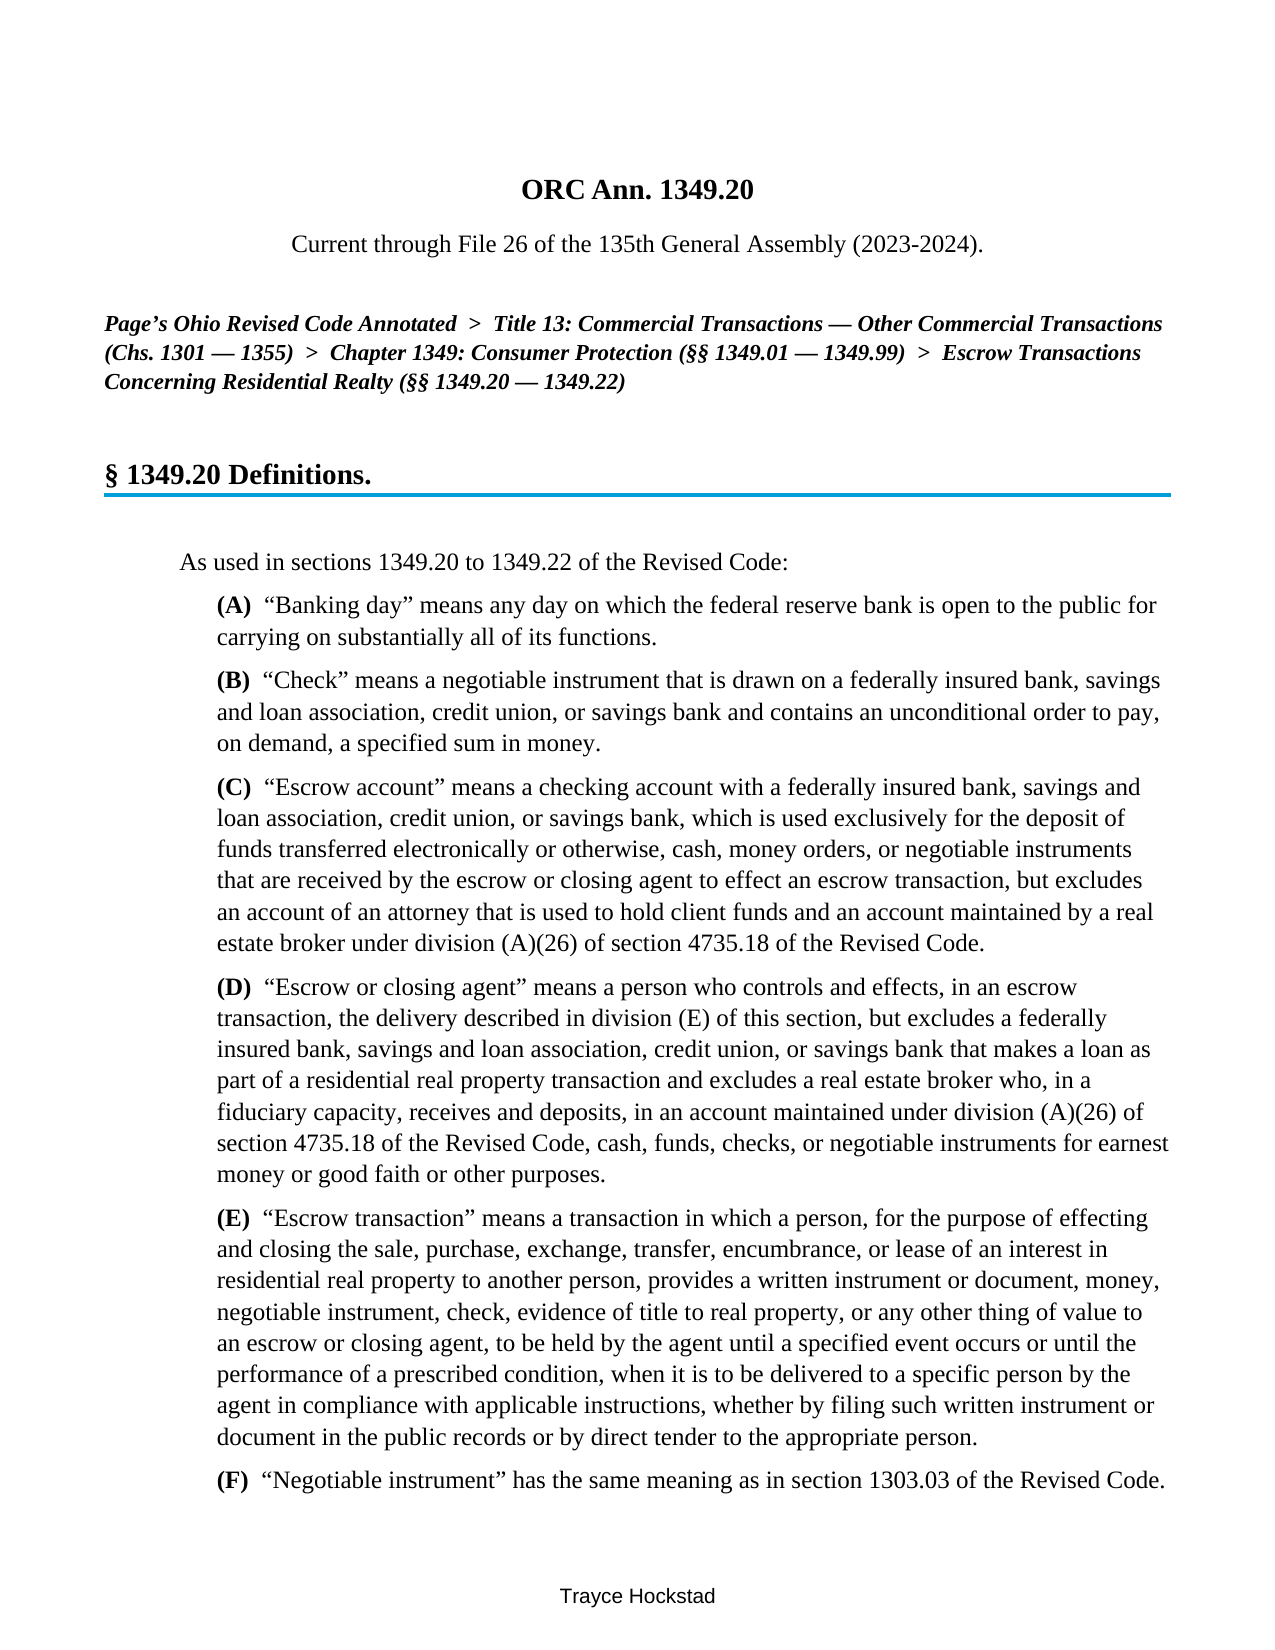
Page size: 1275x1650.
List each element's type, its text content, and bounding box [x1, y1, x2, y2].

subtitle ORC Ann. 1349.20 [104, 170, 1171, 205]
text As used in sections 1349.20 to 1349.22 of the Revised Code: [179, 544, 1171, 576]
text (F) “Negotiable instrument” has the same meaning as in section 1303.03 of the Revised Code. [217, 1463, 1171, 1494]
text (C) “Escrow account” means a checking account with a federally insured bank, savings and loan association, credit union, or savings bank, which is used exclusively for the deposit of funds transferred electronically or otherwise, cash, money orders, or negotiable instruments that are received by the escrow or closing agent to effect an escrow transaction, but excludes an account of an attorney that is used to hold client funds and an account maintained by a real estate broker under division (A)(26) of section 4735.18 of the Revised Code. [217, 769, 1171, 957]
text Page’s Ohio Revised Code Annotated > Title 13: Commercial Transactions — Other Commercial Transactions (Chs. 1301 — 1355) > Chapter 1349: Consumer Protection (§§ 1349.01 — 1349.99) > Escrow Transactions Concerning Residential Realty (§§ 1349.20 — 1349.22) [104, 307, 1171, 394]
text (A) “Banking day” means any day on which the federal reserve bank is open to the public for carrying on substantially all of its functions. [217, 588, 1171, 651]
text § 1349.20 Definitions. [104, 419, 1171, 490]
text (E) “Escrow transaction” means a transaction in which a person, for the purpose of effecting and closing the sale, purchase, exchange, transfer, encumbrance, or lease of an interest in residential real property to another person, provides a written instrument or document, money, negotiable instrument, check, evidence of title to real property, or any other thing of value to an escrow or closing agent, to be held by the agent until a specified event occurs or until the performance of a prescribed condition, when it is to be delivered to a specific person by the agent in compliance with applicable instructions, whether by filing such written instrument or document in the public records or by direct tender to the appropriate person. [217, 1201, 1171, 1451]
text Current through File 26 of the 135th General Assembly (2023-2024). [104, 226, 1171, 257]
text (B) “Check” means a negotiable instrument that is drawn on a federally insured bank, savings and loan association, credit union, or savings bank and contains an unconditional order to pay, on demand, a specified sum in money. [217, 663, 1171, 757]
text (D) “Escrow or closing agent” means a person who controls and effects, in an escrow transaction, the delivery described in division (E) of this section, but excludes a federally insured bank, savings and loan association, credit union, or savings bank that makes a loan as part of a residential real property transaction and excludes a real estate broker who, in a fiduciary capacity, receives and deposits, in an account maintained under division (A)(26) of section 4735.18 of the Revised Code, cash, funds, checks, or negotiable instruments for earnest money or good faith or other purposes. [217, 969, 1171, 1188]
